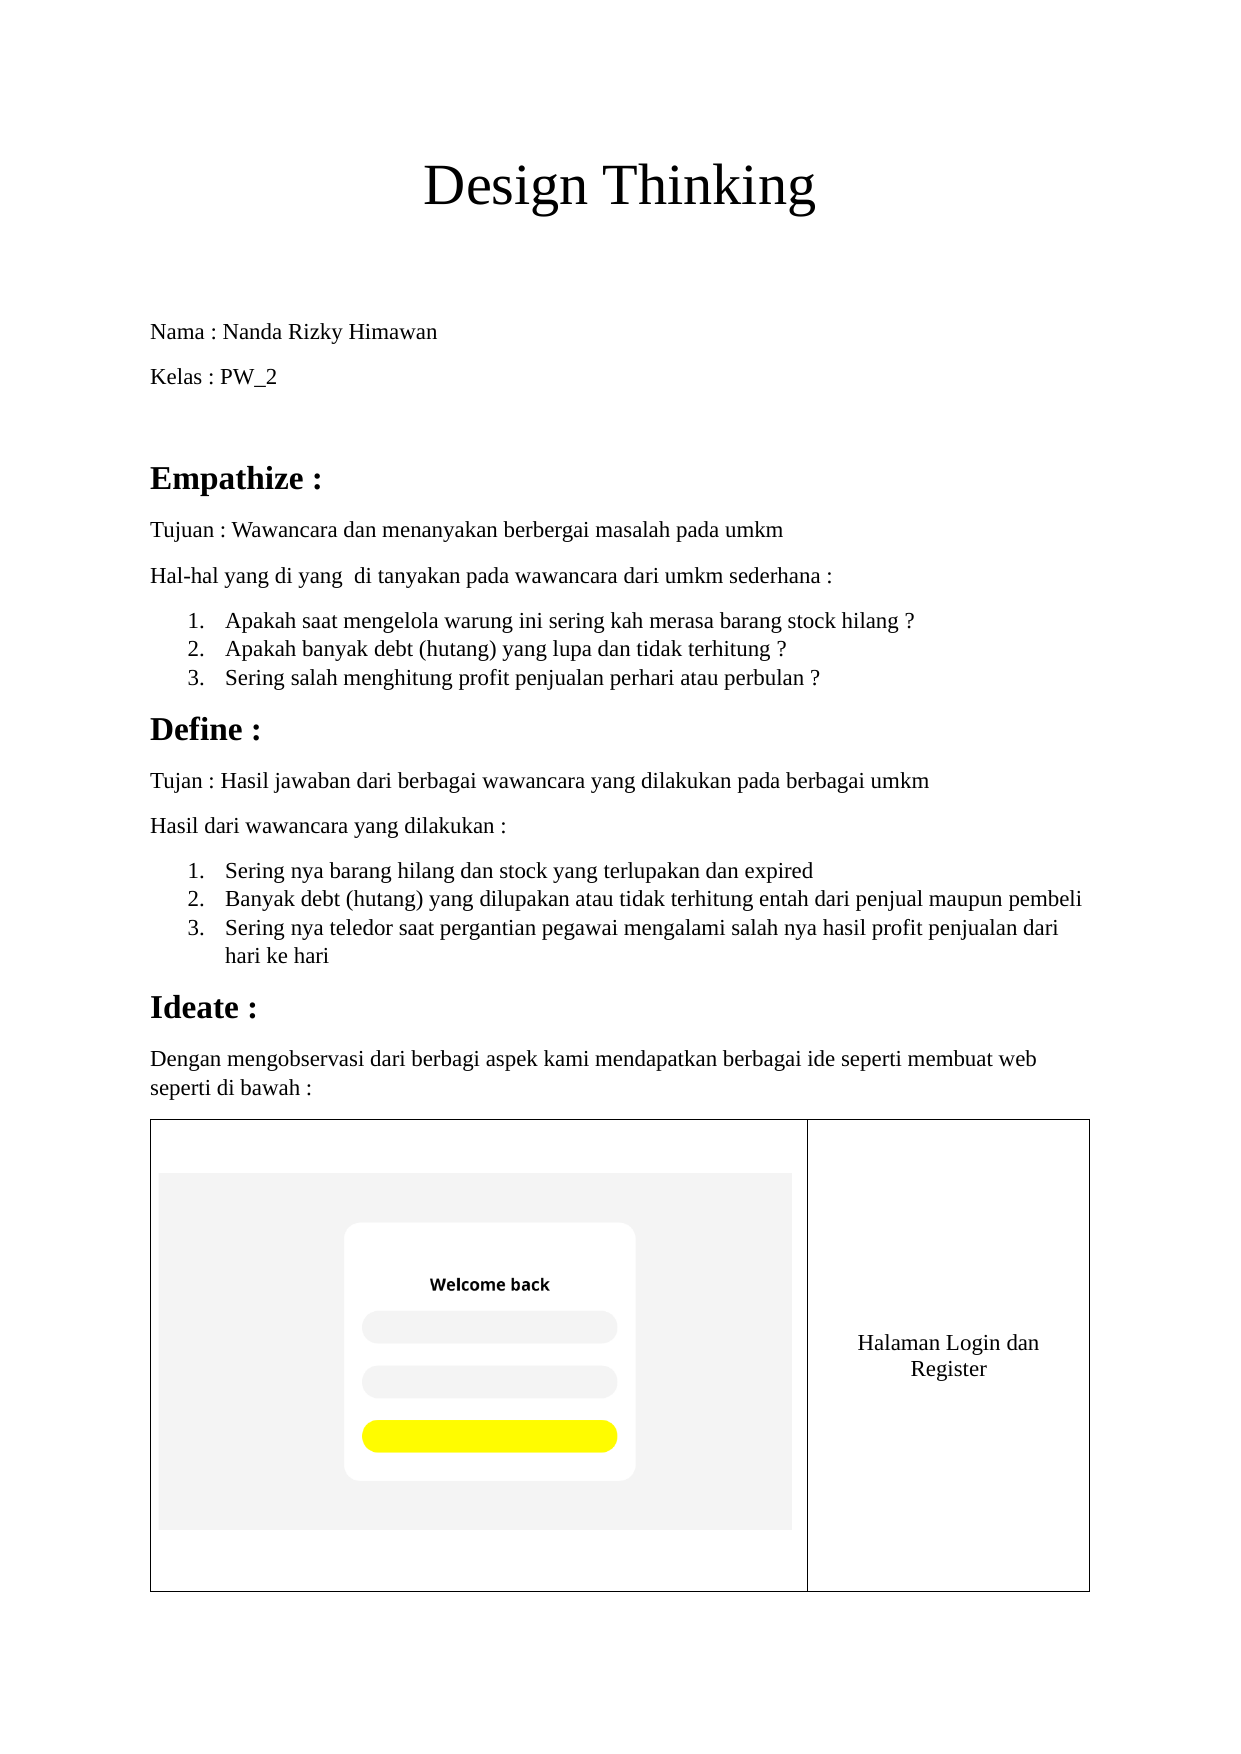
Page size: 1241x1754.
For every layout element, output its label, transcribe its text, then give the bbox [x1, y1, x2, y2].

list Banyak debt (hutang) yang dilupakan atau tidak terhitung entah dari penjual maupun pembeli [187, 885, 1090, 912]
list Apakah saat mengelola warung ini sering kah merasa barang stock hilang ? [187, 607, 1090, 633]
text Empathize : [150, 458, 1090, 497]
list Sering nya barang hilang dan stock yang terlupakan dan expired [187, 857, 1090, 883]
text Tujan : Hasil jawaban dari berbagai wawancara yang dilakukan pada berbagai umkm [150, 767, 1090, 793]
text Ideate : [150, 987, 1090, 1026]
list Apakah banyak debt (hutang) yang lupa dan tidak terhitung ? [187, 635, 1090, 662]
text Dengan mengobservasi dari berbagi aspek kami mendapatkan berbagai ide seperti membuat web seperti di bawah : [150, 1045, 1090, 1100]
list Sering nya teledor saat pergantian pegawai mengalami salah nya hasil profit penjualan dari hari ke hari [187, 914, 1090, 969]
picture [158, 1173, 792, 1530]
text Design Thinking [150, 150, 1090, 217]
table_header Halaman Login dan Register [808, 1120, 1089, 1591]
list Sering salah menghitung profit penjualan perhari atau perbulan ? [187, 664, 1090, 690]
text Nama : Nanda Rizky Himawan [150, 318, 1090, 344]
text Tujuan : Wawancara dan menanyakan berbergai masalah pada umkm [150, 517, 1090, 543]
text Define : [150, 709, 1090, 747]
text Hasil dari wawancara yang dilakukan : [150, 812, 1090, 838]
table_header [151, 1120, 807, 1591]
text Kelas : PW_2 [150, 363, 1090, 389]
text Hal-hal yang di yang di tanyakan pada wawancara dari umkm sederhana : [150, 562, 1090, 588]
